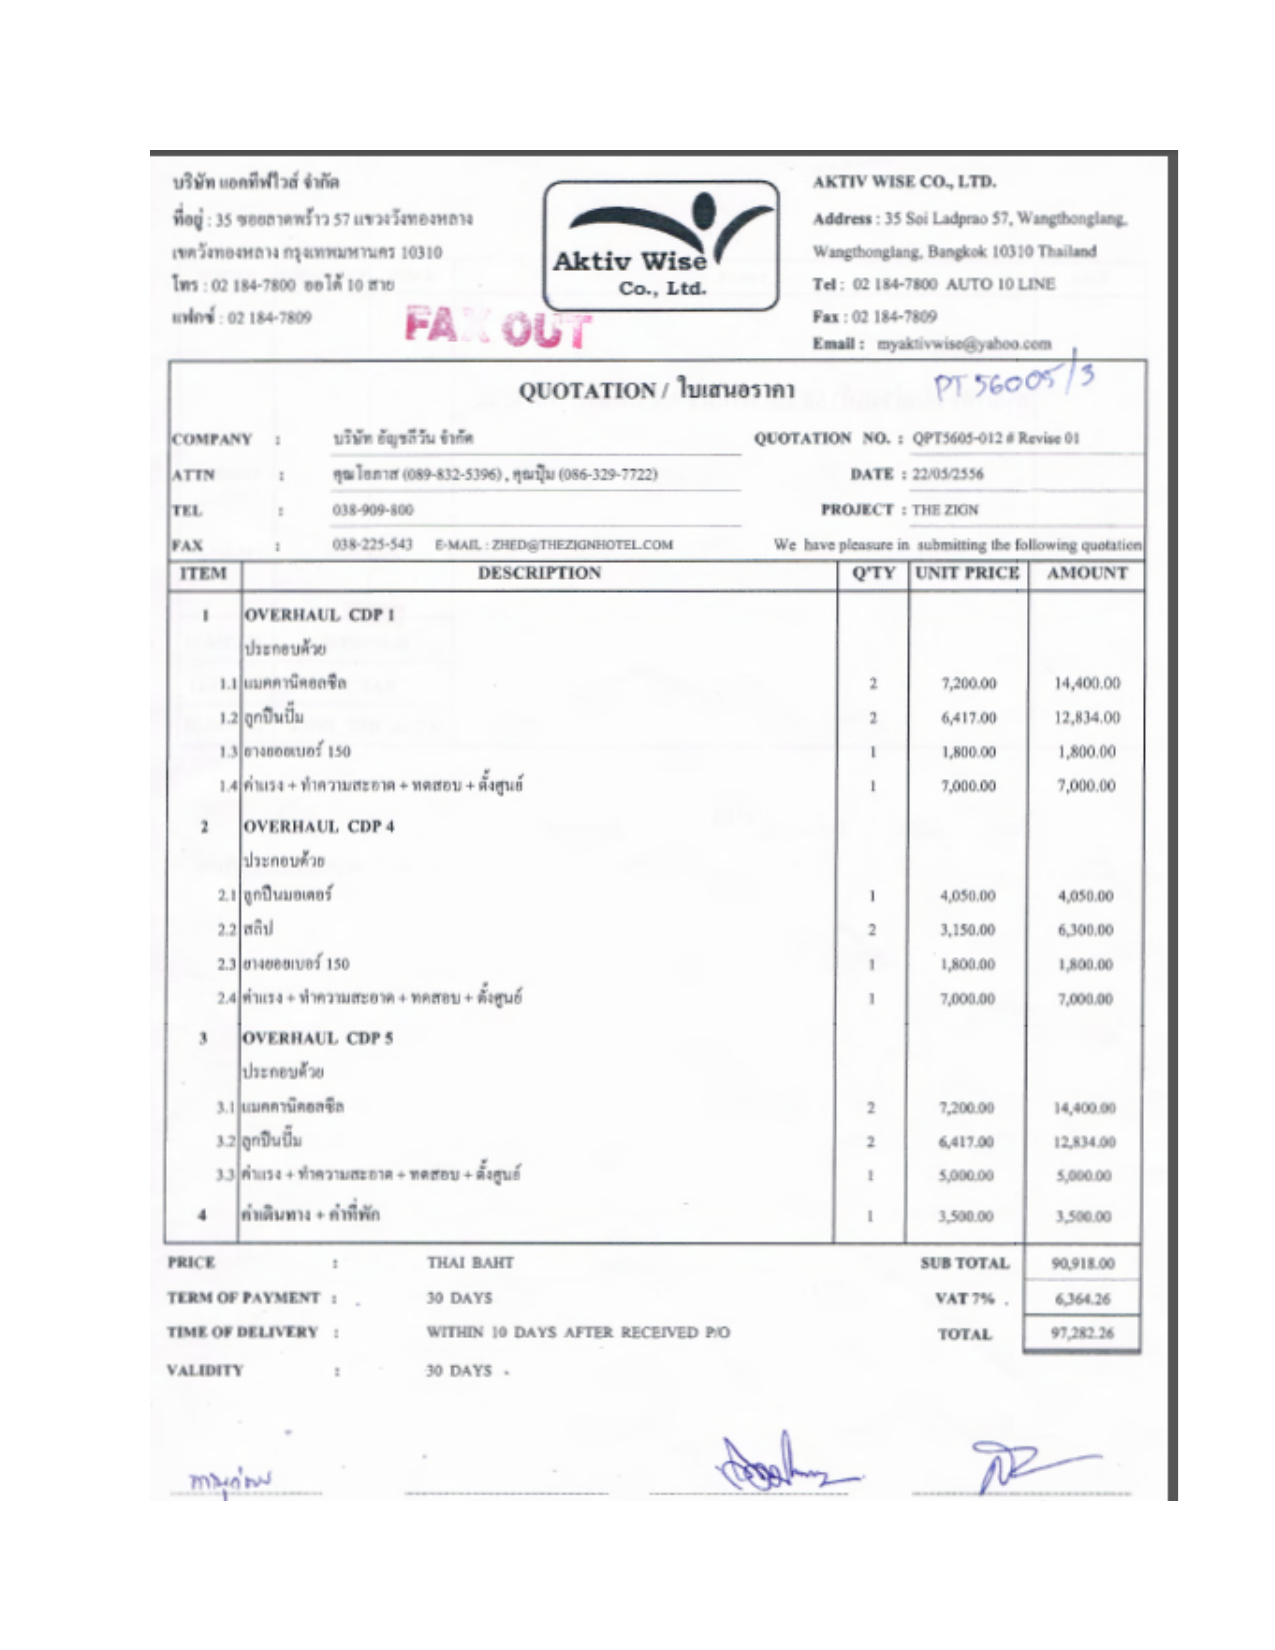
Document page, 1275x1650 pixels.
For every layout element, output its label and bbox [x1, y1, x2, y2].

picture [150, 150, 1179, 1501]
